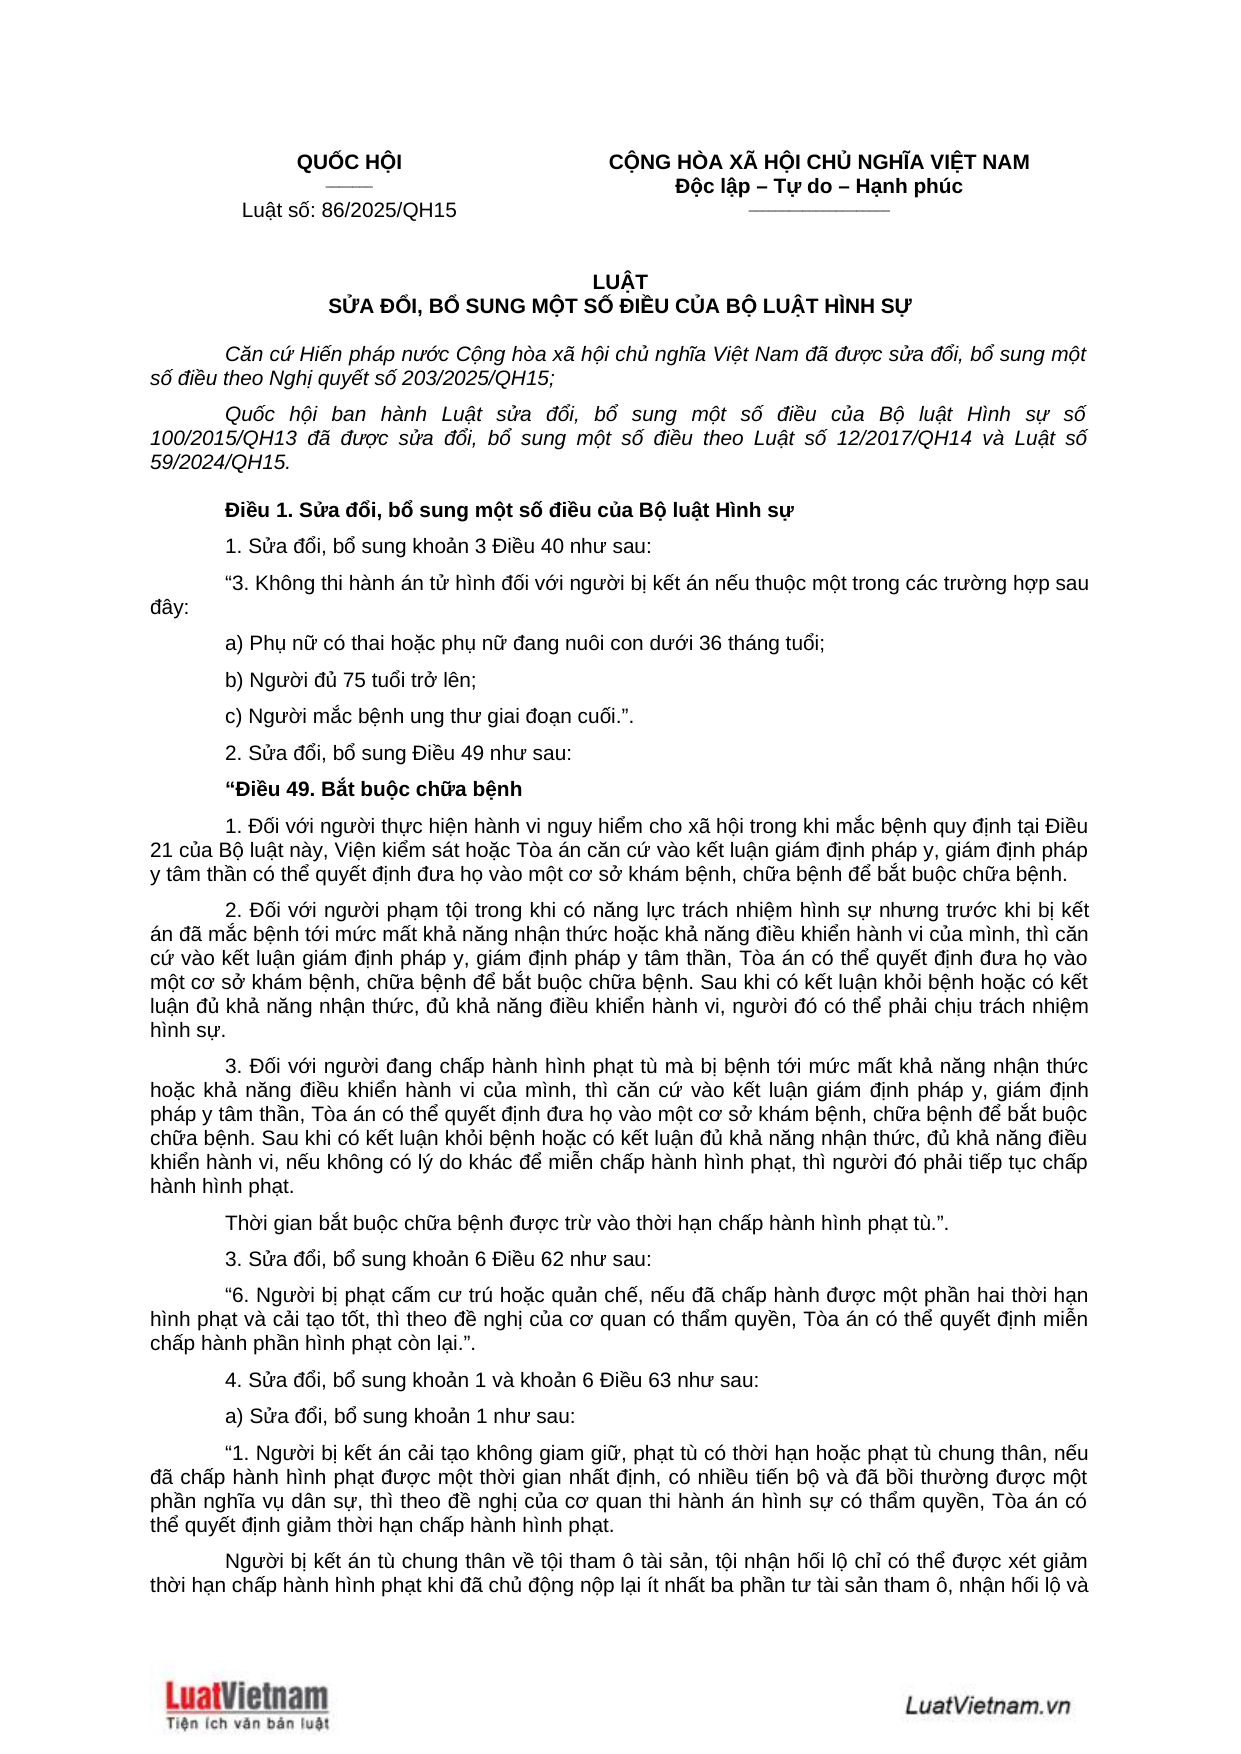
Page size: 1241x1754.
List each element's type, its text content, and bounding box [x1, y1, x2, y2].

table_header CỘNG HÒA XÃ HỘI CHỦ NGHĨA VIỆT NAM Độc lập – Tự do – Hạnh phúc _____________________ [548, 150, 1090, 222]
text SỬA ĐỔI, BỔ SUNG MỘT SỐ ĐIỀU CỦA BỘ LUẬT HÌNH SỰ [150, 294, 1090, 318]
text Quốc hội ban hành Luật sửa đổi, bổ sung một số điều của Bộ luật Hình sự số 100/2015/QH13 đã được sửa đổi, bổ sung một số điều theo Luật số 12/2017/QH14 và Luật số 59/2024/QH15. [150, 402, 1090, 474]
text Điều 1. Sửa đổi, bổ sung một số điều của Bộ luật Hình sự [150, 498, 1090, 522]
text a) Sửa đổi, bổ sung khoản 1 như sau: [150, 1404, 1090, 1428]
text Thời gian bắt buộc chữa bệnh được trừ vào thời hạn chấp hành hình phạt tù.”. [150, 1210, 1090, 1234]
table_header QUỐC HỘI _______ Luật số: 86/2025/QH15 [150, 150, 548, 222]
text 3. Sửa đổi, bổ sung khoản 6 Điều 62 như sau: [150, 1247, 1090, 1271]
text “Điều 49. Bắt buộc chữa bệnh [150, 777, 1090, 801]
text Căn cứ Hiến pháp nước Cộng hòa xã hội chủ nghĩa Việt Nam đã được sửa đổi, bổ sung một số điều theo Nghị quyết số 203/2025/QH15; [150, 342, 1090, 389]
text “3. Không thi hành án tử hình đối với người bị kết án nếu thuộc một trong các trường hợp sau đây: [150, 571, 1090, 619]
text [150, 1549, 1090, 1597]
text 2. Sửa đổi, bổ sung Điều 49 như sau: [150, 741, 1090, 764]
picture [150, 1660, 1089, 1754]
text c) Người mắc bệnh ung thư giai đoạn cuối.”. [150, 704, 1090, 728]
text “1. Người bị kết án cải tạo không giam giữ, phạt tù có thời hạn hoặc phạt tù chung thân, nếu đã chấp hành hình phạt được một thời gian nhất định, có nhiều tiến bộ và đã bồi thường được một phần nghĩa vụ dân sự, thì theo đề nghị của cơ quan thi hành án hình sự có thẩm quyền, Tòa án có thể quyết định giảm thời hạn chấp hành hình phạt. [150, 1441, 1090, 1536]
text 1. Đối với người thực hiện hành vi nguy hiểm cho xã hội trong khi mắc bệnh quy định tại Điều 21 của Bộ luật này, Viện kiểm sát hoặc Tòa án căn cứ vào kết luận giám định pháp y, giám định pháp y tâm thần có thể quyết định đưa họ vào một cơ sở khám bệnh, chữa bệnh để bắt buộc chữa bệnh. [150, 813, 1090, 885]
text a) Phụ nữ có thai hoặc phụ nữ đang nuôi con dưới 36 tháng tuổi; [150, 631, 1090, 655]
text 2. Đối với người phạm tội trong khi có năng lực trách nhiệm hình sự nhưng trước khi bị kết án đã mắc bệnh tới mức mất khả năng nhận thức hoặc khả năng điều khiển hành vi của mình, thì căn cứ vào kết luận giám định pháp y, giám định pháp y tâm thần, Tòa án có thể quyết định đưa họ vào một cơ sở khám bệnh, chữa bệnh để bắt buộc chữa bệnh. Sau khi có kết luận khỏi bệnh hoặc có kết luận đủ khả năng nhận thức, đủ khả năng điều khiển hành vi, người đó có thể phải chịu trách nhiệm hình sự. [150, 898, 1090, 1042]
text 1. Sửa đổi, bổ sung khoản 3 Điều 40 như sau: [150, 534, 1090, 558]
text LUẬT [150, 270, 1090, 294]
text “6. Người bị phạt cấm cư trú hoặc quản chế, nếu đã chấp hành được một phần hai thời hạn hình phạt và cải tạo tốt, thì theo đề nghị của cơ quan có thẩm quyền, Tòa án có thể quyết định miễn chấp hành phần hình phạt còn lại.”. [150, 1283, 1090, 1355]
text b) Người đủ 75 tuổi trở lên; [150, 668, 1090, 692]
text 4. Sửa đổi, bổ sung khoản 1 và khoản 6 Điều 63 như sau: [150, 1368, 1090, 1392]
text 3. Đối với người đang chấp hành hình phạt tù mà bị bệnh tới mức mất khả năng nhận thức hoặc khả năng điều khiển hành vi của mình, thì căn cứ vào kết luận giám định pháp y, giám định pháp y tâm thần, Tòa án có thể quyết định đưa họ vào một cơ sở khám bệnh, chữa bệnh để bắt buộc chữa bệnh. Sau khi có kết luận khỏi bệnh hoặc có kết luận đủ khả năng nhận thức, đủ khả năng điều khiển hành vi, nếu không có lý do khác để miễn chấp hành hình phạt, thì người đó phải tiếp tục chấp hành hình phạt. [150, 1054, 1090, 1198]
